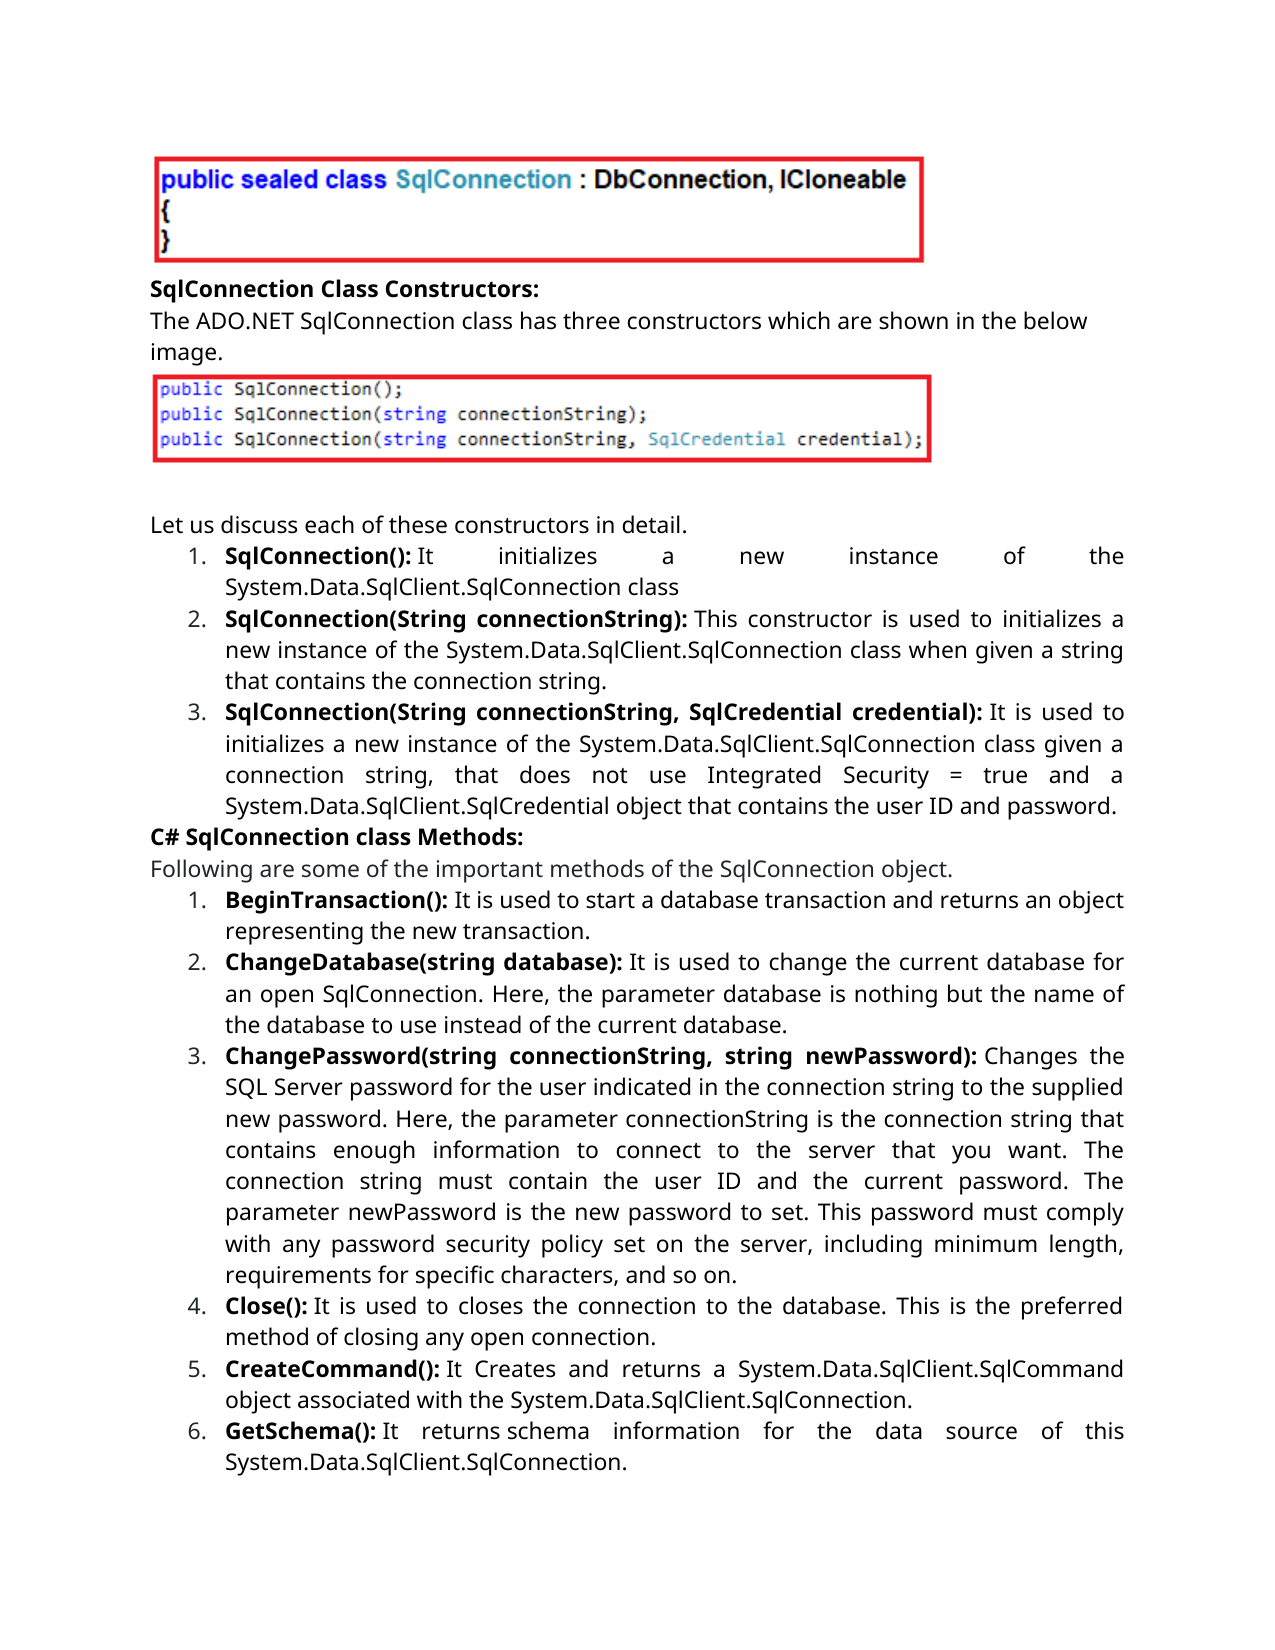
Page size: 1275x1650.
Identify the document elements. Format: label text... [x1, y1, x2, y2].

list Close(): It is used to closes the connection to the database. This is the preferred method of closing any open connection. [187, 1290, 1125, 1352]
list CreateCommand(): It Creates and returns a System.Data.SqlClient.SqlCommand object associated with the System.Data.SqlClient.SqlConnection. [187, 1352, 1125, 1415]
subtitle C# SqlConnection class Methods: [150, 821, 1125, 852]
list ChangePassword(string connectionString, string newPassword): Changes the SQL Server password for the user indicated in the connection string to the supplied new password. Here, the parameter connectionString is the connection string that contains enough information to connect to the server that you want. The connection string must contain the user ID and the current password. The parameter newPassword is the new password to set. This password must comply with any password security policy set on the server, including minimum length, requirements for specific characters, and so on. [187, 1040, 1125, 1290]
list ChangeDatabase(string database): It is used to change the current database for an open SqlConnection. Here, the parameter database is nothing but the name of the database to use instead of the current database. [187, 946, 1125, 1040]
list SqlConnection(String connectionString): This constructor is used to initializes a new instance of the System.Data.SqlClient.SqlConnection class when given a string that contains the connection string. [187, 602, 1125, 696]
text Let us discuss each of these constructors in detail. [150, 509, 1125, 540]
text The ADO.NET SqlConnection class has three constructors which are shown in the below image. [150, 305, 1125, 367]
picture [150, 150, 932, 274]
picture [150, 367, 938, 469]
list SqlConnection(String connectionString, SqlCredential credential): It is used to initializes a new instance of the System.Data.SqlClient.SqlConnection class given a connection string, that does not use Integrated Security = true and a System.Data.SqlClient.SqlCredential object that contains the user ID and password. [187, 696, 1125, 821]
list BeginTransaction(): It is used to start a database transaction and returns an object representing the new transaction. [187, 884, 1125, 946]
list GetSchema(): It returns schema information for the data source of this System.Data.SqlClient.SqlConnection. [187, 1415, 1125, 1477]
text Following are some of the important methods of the SqlConnection object. [150, 852, 1125, 884]
subtitle SqlConnection Class Constructors: [150, 273, 1125, 305]
list SqlConnection(): It initializes a new instance of the System.Data.SqlClient.SqlConnection class [187, 540, 1125, 602]
